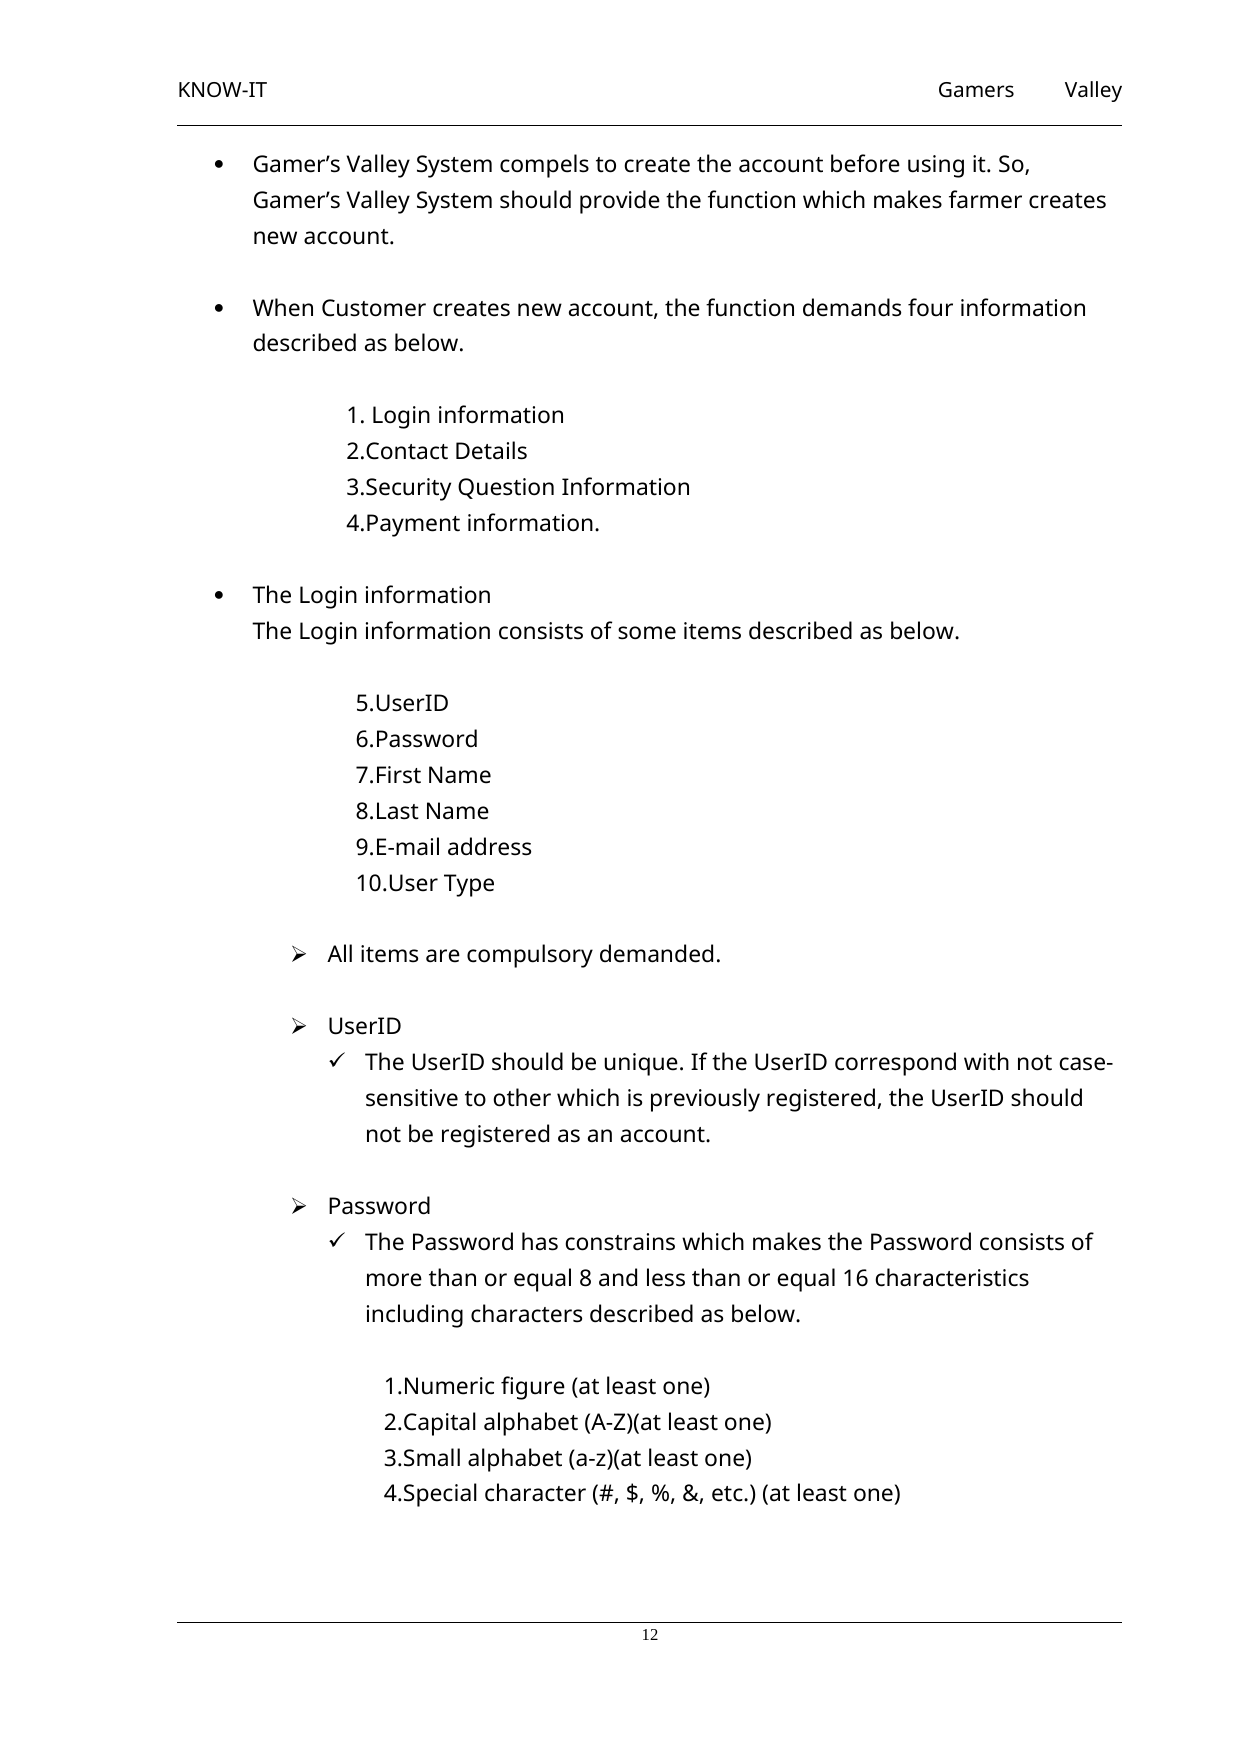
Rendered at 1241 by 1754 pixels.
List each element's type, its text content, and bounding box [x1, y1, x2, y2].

list 2.Contact Details [346, 435, 1122, 466]
list 1.Numeric figure (at least one) [383, 1369, 1122, 1401]
list 4.Payment information. [346, 507, 1122, 538]
list 1. Login information [346, 399, 1122, 431]
list Gamer’s Valley System compels to create the account before using it. So, Gamer’s Valley System should provide the function which makes farmer creates new account. [215, 148, 1122, 251]
list Password [290, 1190, 1122, 1221]
list The UserID should be unique. If the UserID correspond with not case-sensitive to other which is previously registered, the UserID should not be registered as an account. [327, 1046, 1122, 1149]
list The Password has constrains which makes the Password consists of more than or equal 8 and less than or equal 16 characteristics including characters described as below. [327, 1226, 1122, 1329]
list 7.First Name [355, 759, 1122, 790]
list 10.User Type [355, 866, 1122, 898]
list 2.Capital alphabet (A-Z)(at least one) [383, 1406, 1122, 1437]
list 4.Special character (#, $, %, &, etc.) (at least one) [383, 1477, 1122, 1509]
list 9.E-mail address [355, 831, 1122, 862]
list All items are compulsory demanded. [290, 938, 1122, 969]
list 6.Password [355, 723, 1122, 754]
list When Customer creates new account, the function demands four information described as below. [215, 291, 1122, 359]
list 3.Security Question Information [346, 471, 1122, 502]
list The Login information [215, 579, 1122, 610]
list The Login information consists of some items described as below. [252, 615, 1122, 646]
list 3.Small alphabet (a-z)(at least one) [383, 1441, 1122, 1473]
list 8.Last Name [355, 794, 1122, 826]
list 5.UserID [355, 687, 1122, 718]
list UserID [290, 1010, 1122, 1041]
